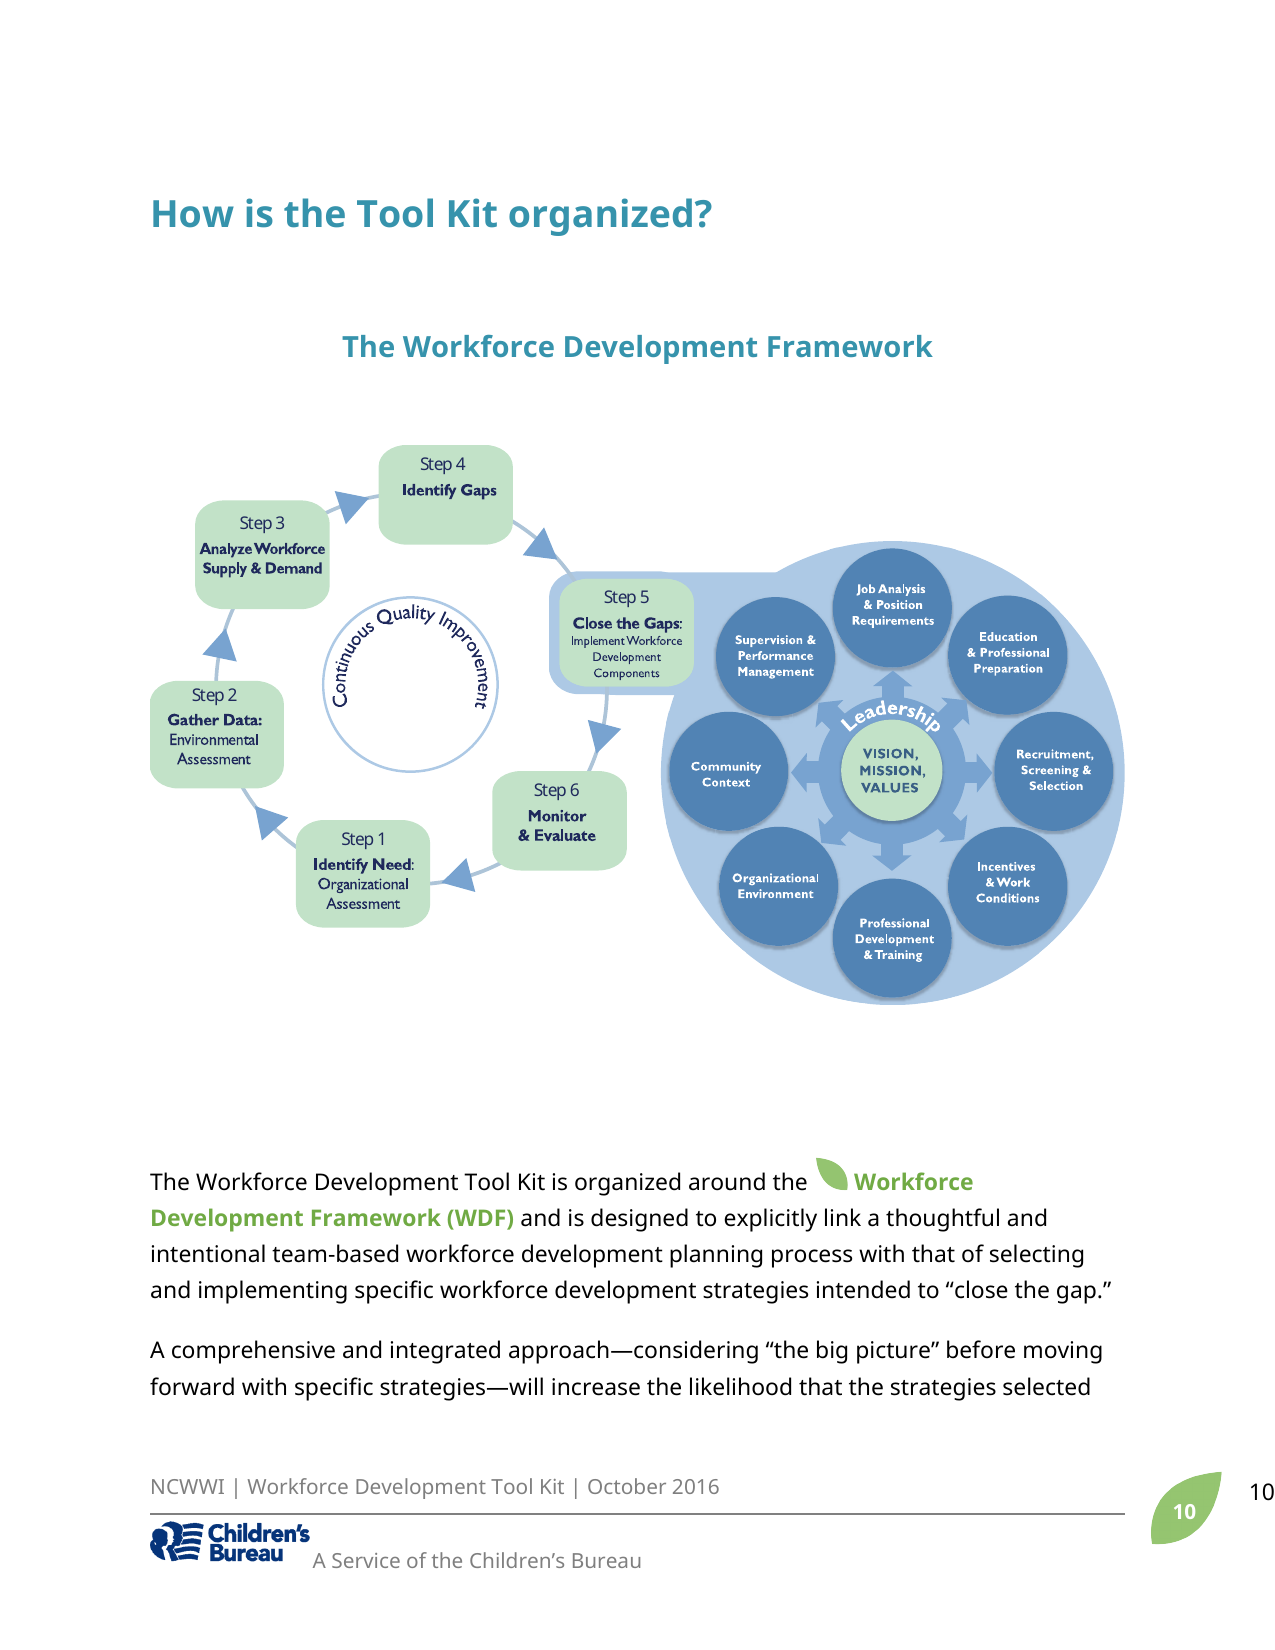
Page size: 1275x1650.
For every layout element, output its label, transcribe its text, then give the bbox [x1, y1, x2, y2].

picture [148, 1520, 311, 1562]
picture [1148, 1468, 1225, 1546]
subtitle The Workforce Development Framework [150, 326, 1125, 366]
text The Workforce Development Tool Kit is organized around the Workforce Development Framework (WDF) and is designed to explicitly link a thoughtful and intentional team-based workforce development planning process with that of selecting and implementing specific workforce development strategies intended to “close the gap.” [150, 1156, 1125, 1305]
subtitle How is the Tool Kit organized? [150, 187, 1125, 238]
picture [814, 1156, 848, 1191]
